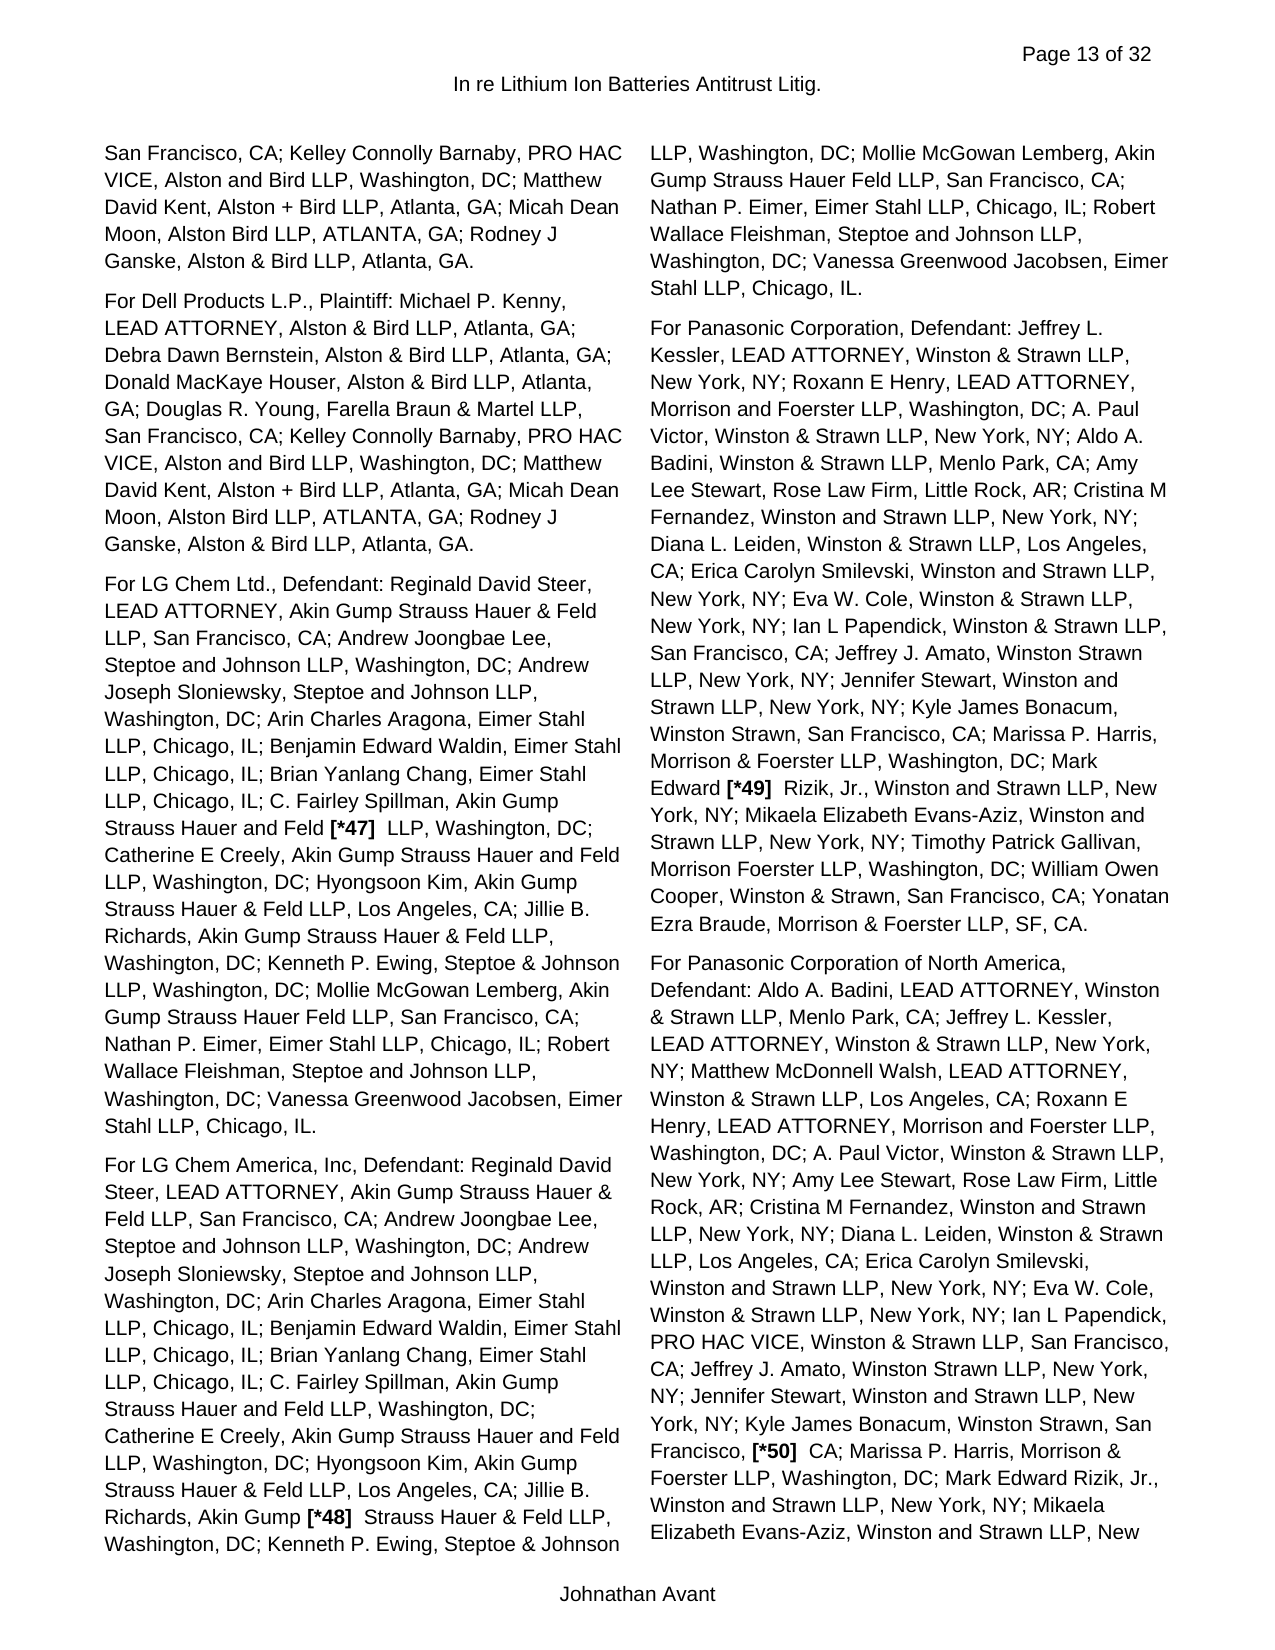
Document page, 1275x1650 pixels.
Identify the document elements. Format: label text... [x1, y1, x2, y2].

text For LG Chem America, Inc, Defendant: Reginald David Steer, LEAD ATTORNEY, Akin Gump Strauss Hauer & Feld LLP, San Francisco, CA; Andrew Joongbae Lee, Steptoe and Johnson LLP, Washington, DC; Andrew Joseph Sloniewsky, Steptoe and Johnson LLP, Washington, DC; Arin Charles Aragona, Eimer Stahl LLP, Chicago, IL; Benjamin Edward Waldin, Eimer Stahl LLP, Chicago, IL; Brian Yanlang Chang, Eimer Stahl LLP, Chicago, IL; C. Fairley Spillman, Akin Gump Strauss Hauer and Feld LLP, Washington, DC; Catherine E Creely, Akin Gump Strauss Hauer and Feld LLP, Washington, DC; Hyongsoon Kim, Akin Gump Strauss Hauer & Feld LLP, Los Angeles, CA; Jillie B. Richards, Akin Gump [*48] Strauss Hauer & Feld LLP, Washington, DC; Kenneth P. Ewing, Steptoe & Johnson LLP, Washington, DC; Mollie McGowan Lemberg, Akin Gump Strauss Hauer Feld LLP, San Francisco, CA; Nathan P. Eimer, Eimer Stahl LLP, Chicago, IL; Robert Wallace Fleishman, Steptoe and Johnson LLP, Washington, DC; Vanessa Greenwood Jacobsen, Eimer Stahl LLP, Chicago, IL. [650, 137, 1171, 300]
text For LG Chem America, Inc, Defendant: Reginald David Steer, LEAD ATTORNEY, Akin Gump Strauss Hauer & Feld LLP, San Francisco, CA; Andrew Joongbae Lee, Steptoe and Johnson LLP, Washington, DC; Andrew Joseph Sloniewsky, Steptoe and Johnson LLP, Washington, DC; Arin Charles Aragona, Eimer Stahl LLP, Chicago, IL; Benjamin Edward Waldin, Eimer Stahl LLP, Chicago, IL; Brian Yanlang Chang, Eimer Stahl LLP, Chicago, IL; C. Fairley Spillman, Akin Gump Strauss Hauer and Feld LLP, Washington, DC; Catherine E Creely, Akin Gump Strauss Hauer and Feld LLP, Washington, DC; Hyongsoon Kim, Akin Gump Strauss Hauer & Feld LLP, Los Angeles, CA; Jillie B. Richards, Akin Gump [*48] Strauss Hauer & Feld LLP, Washington, DC; Kenneth P. Ewing, Steptoe & Johnson LLP, Washington, DC; Mollie McGowan Lemberg, Akin Gump Strauss Hauer Feld LLP, San Francisco, CA; Nathan P. Eimer, Eimer Stahl LLP, Chicago, IL; Robert Wallace Fleishman, Steptoe and Johnson LLP, Washington, DC; Vanessa Greenwood Jacobsen, Eimer Stahl LLP, Chicago, IL. [104, 1150, 625, 1556]
text For Dell Products L.P., Plaintiff: Michael P. Kenny, LEAD ATTORNEY, Alston & Bird LLP, Atlanta, GA; Debra Dawn Bernstein, Alston & Bird LLP, Atlanta, GA; Donald MacKaye Houser, Alston & Bird LLP, Atlanta, GA; Douglas R. Young, Farella Braun & Martel LLP, San Francisco, CA; Kelley Connolly Barnaby, PRO HAC VICE, Alston and Bird LLP, Washington, DC; Matthew David Kent, Alston + Bird LLP, Atlanta, GA; Micah Dean Moon, Alston Bird LLP, ATLANTA, GA; Rodney J Ganske, Alston & Bird LLP, Atlanta, GA. [104, 285, 625, 556]
text For Panasonic Corporation, Defendant: Jeffrey L. Kessler, LEAD ATTORNEY, Winston & Strawn LLP, New York, NY; Roxann E Henry, LEAD ATTORNEY, Morrison and Foerster LLP, Washington, DC; A. Paul Victor, Winston & Strawn LLP, New York, NY; Aldo A. Badini, Winston & Strawn LLP, Menlo Park, CA; Amy Lee Stewart, Rose Law Firm, Little Rock, AR; Cristina M Fernandez, Winston and Strawn LLP, New York, NY; Diana L. Leiden, Winston & Strawn LLP, Los Angeles, CA; Erica Carolyn Smilevski, Winston and Strawn LLP, New York, NY; Eva W. Cole, Winston & Strawn LLP, New York, NY; Ian L Papendick, Winston & Strawn LLP, San Francisco, CA; Jeffrey J. Amato, Winston Strawn LLP, New York, NY; Jennifer Stewart, Winston and Strawn LLP, New York, NY; Kyle James Bonacum, Winston Strawn, San Francisco, CA; Marissa P. Harris, Morrison & Foerster LLP, Washington, DC; Mark Edward [*49] Rizik, Jr., Winston and Strawn LLP, New York, NY; Mikaela Elizabeth Evans-Aziz, Winston and Strawn LLP, New York, NY; Timothy Patrick Gallivan, Morrison Foerster LLP, Washington, DC; William Owen Cooper, Winston & Strawn, San Francisco, CA; Yonatan Ezra Braude, Morrison & Foerster LLP, SF, CA. [650, 312, 1171, 935]
text For LG Chem Ltd., Defendant: Reginald David Steer, LEAD ATTORNEY, Akin Gump Strauss Hauer & Feld LLP, San Francisco, CA; Andrew Joongbae Lee, Steptoe and Johnson LLP, Washington, DC; Andrew Joseph Sloniewsky, Steptoe and Johnson LLP, Washington, DC; Arin Charles Aragona, Eimer Stahl LLP, Chicago, IL; Benjamin Edward Waldin, Eimer Stahl LLP, Chicago, IL; Brian Yanlang Chang, Eimer Stahl LLP, Chicago, IL; C. Fairley Spillman, Akin Gump Strauss Hauer and Feld [*47] LLP, Washington, DC; Catherine E Creely, Akin Gump Strauss Hauer and Feld LLP, Washington, DC; Hyongsoon Kim, Akin Gump Strauss Hauer & Feld LLP, Los Angeles, CA; Jillie B. Richards, Akin Gump Strauss Hauer & Feld LLP, Washington, DC; Kenneth P. Ewing, Steptoe & Johnson LLP, Washington, DC; Mollie McGowan Lemberg, Akin Gump Strauss Hauer Feld LLP, San Francisco, CA; Nathan P. Eimer, Eimer Stahl LLP, Chicago, IL; Robert Wallace Fleishman, Steptoe and Johnson LLP, Washington, DC; Vanessa Greenwood Jacobsen, Eimer Stahl LLP, Chicago, IL. [104, 569, 625, 1137]
